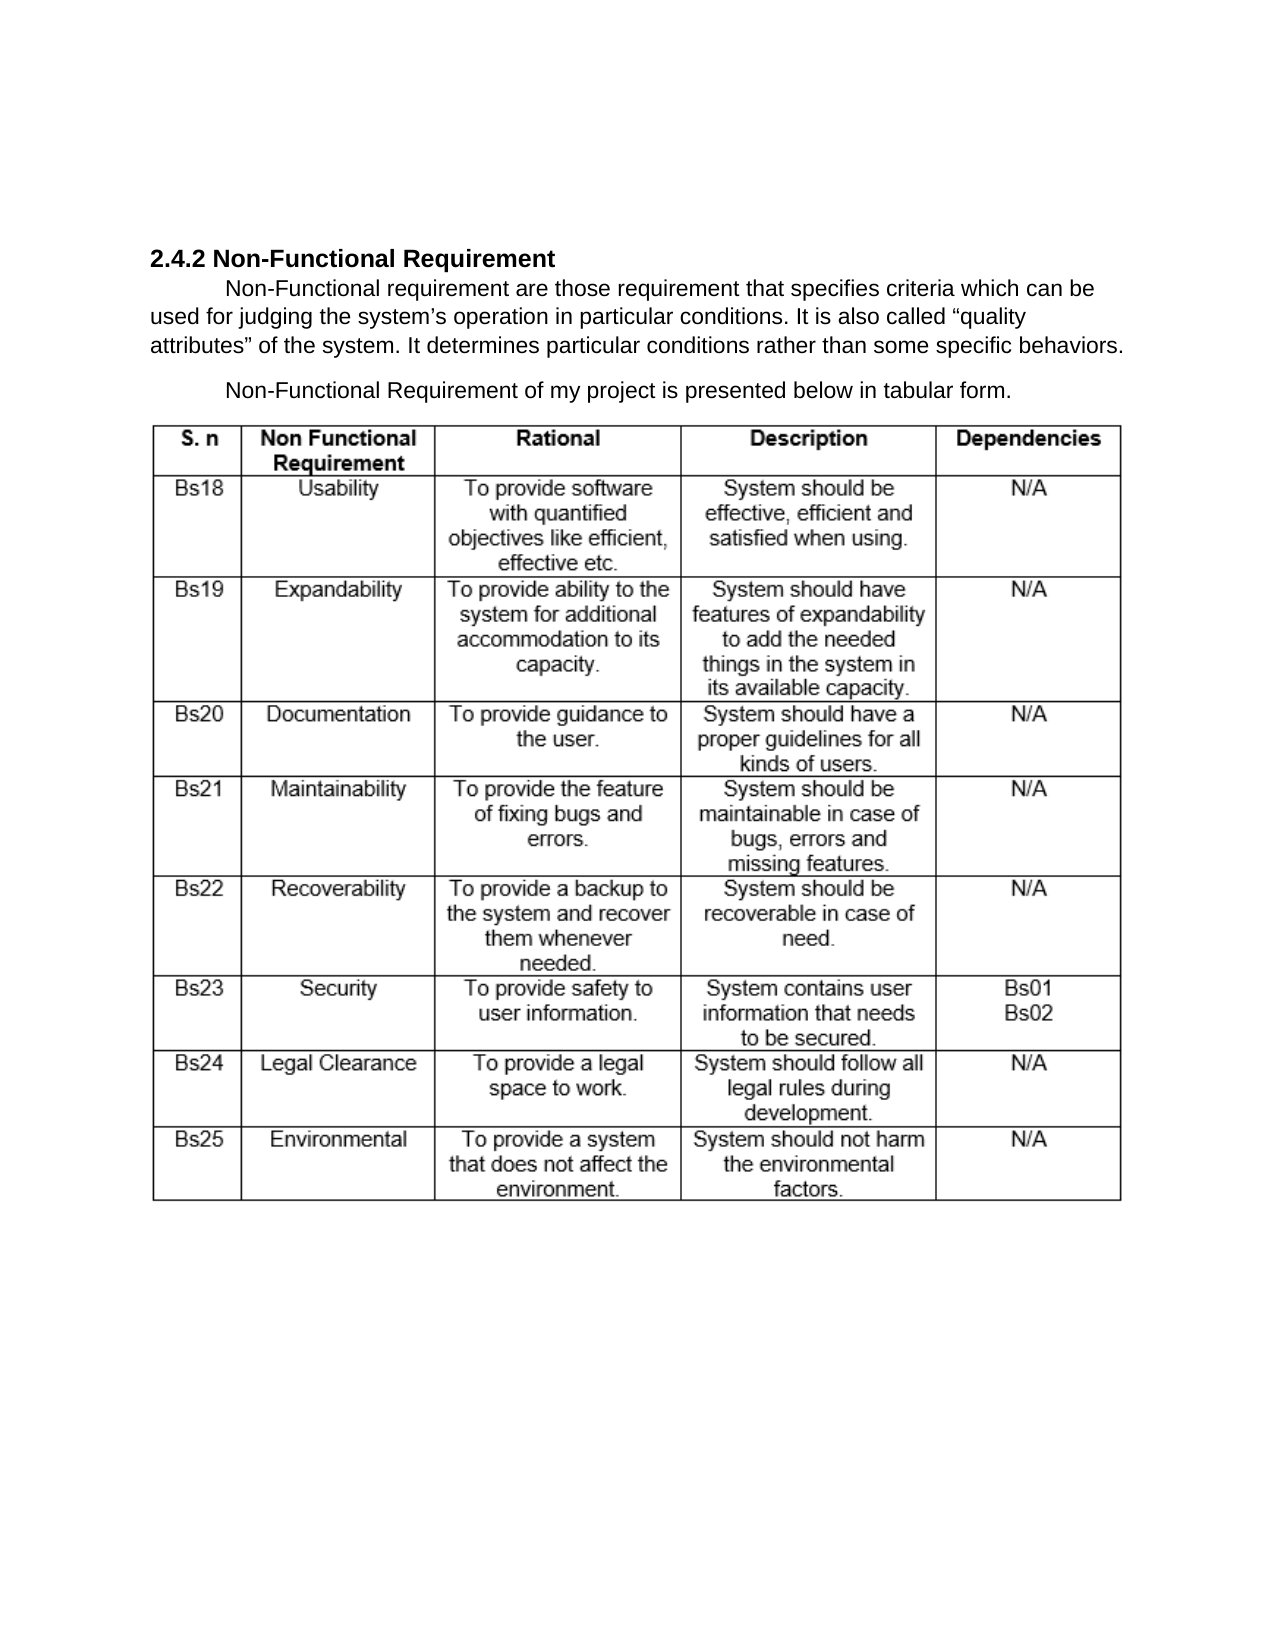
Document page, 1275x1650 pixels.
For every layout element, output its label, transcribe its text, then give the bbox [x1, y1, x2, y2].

picture [150, 421, 1125, 1207]
text Non-Functional Requirement of my project is presented below in tabular form. [150, 377, 1125, 403]
subtitle 2.4.2 Non-Functional Requirement [150, 244, 1125, 272]
